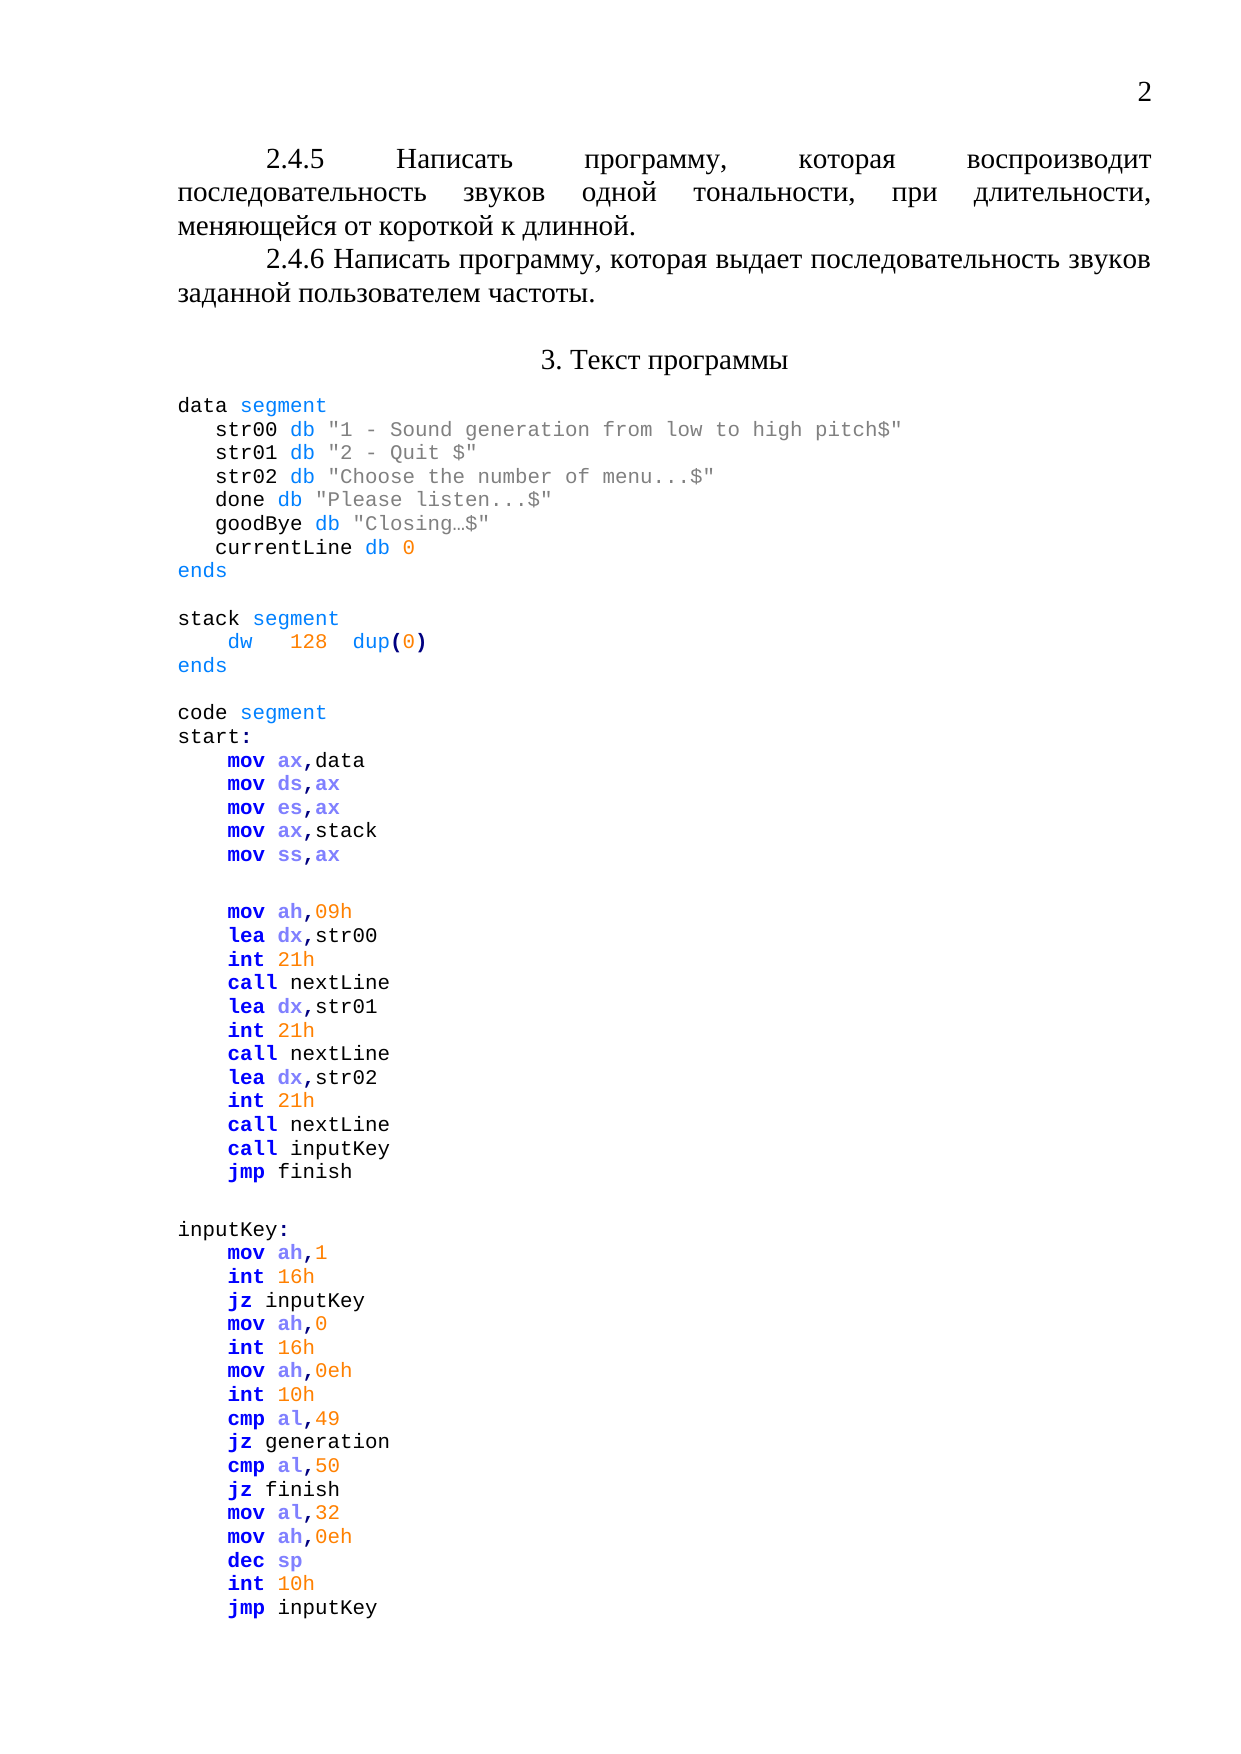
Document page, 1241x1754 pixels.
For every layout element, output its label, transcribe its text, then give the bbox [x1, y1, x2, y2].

text cmp al,49 [177, 1408, 1152, 1431]
text int 21h [177, 949, 1152, 972]
text str02 db "Choose the number of menu...$" [177, 466, 1152, 489]
text mov ah,0eh [177, 1361, 1152, 1384]
text jmp finish [177, 1161, 1152, 1185]
text mov ah,0 [177, 1313, 1152, 1337]
text lea dx,str01 [177, 996, 1152, 1019]
text mov ah,0eh [177, 1526, 1152, 1550]
text goodBye db "Closing…$" [177, 513, 1152, 537]
text lea dx,str02 [177, 1067, 1152, 1091]
text str01 db "2 - Quit $" [177, 442, 1152, 466]
text int 21h [177, 1091, 1152, 1114]
text stack segment [177, 608, 1152, 631]
text 3. Текст программы [177, 342, 1152, 376]
text str00 db "1 - Sound generation from low to high pitch$" [177, 418, 1152, 442]
text code segment [177, 702, 1152, 726]
text start: [177, 726, 1152, 749]
text mov ds,ax [177, 773, 1152, 797]
text jz finish [177, 1479, 1152, 1502]
text ends [177, 560, 1152, 584]
text int 21h [177, 1019, 1152, 1043]
text mov ah,09h [177, 901, 1152, 925]
text cmp al,50 [177, 1455, 1152, 1479]
list Написать программу, которая воспроизводит последовательность звуков одной тональности, при длительности, меняющейся от короткой к длинной. [177, 141, 1152, 241]
text mov al,32 [177, 1502, 1152, 1526]
text mov es,ax [177, 797, 1152, 821]
text jmp inputKey [177, 1597, 1152, 1621]
text dec sp [177, 1550, 1152, 1573]
text int 10h [177, 1573, 1152, 1597]
text call nextLine [177, 972, 1152, 996]
text currentLine db 0 [177, 537, 1152, 560]
text call inputKey [177, 1138, 1152, 1161]
text jz generation [177, 1431, 1152, 1455]
text dw 128 dup(0) [177, 631, 1152, 655]
text mov ah,1 [177, 1242, 1152, 1266]
text int 16h [177, 1266, 1152, 1289]
text mov ss,ax [177, 844, 1152, 868]
text jz inputKey [177, 1289, 1152, 1313]
text lea dx,str00 [177, 925, 1152, 949]
text done db "Please listen...$" [177, 489, 1152, 513]
text call nextLine [177, 1114, 1152, 1138]
text data segment [177, 395, 1152, 418]
text call nextLine [177, 1043, 1152, 1067]
list Написать программу, которая выдает последовательность звуков заданной пользователем частоты. [177, 241, 1152, 308]
text int 10h [177, 1384, 1152, 1408]
text inputKey: [177, 1219, 1152, 1242]
text int 16h [177, 1337, 1152, 1361]
text mov ax,stack [177, 821, 1152, 844]
text ends [177, 655, 1152, 679]
text mov ax,data [177, 749, 1152, 773]
